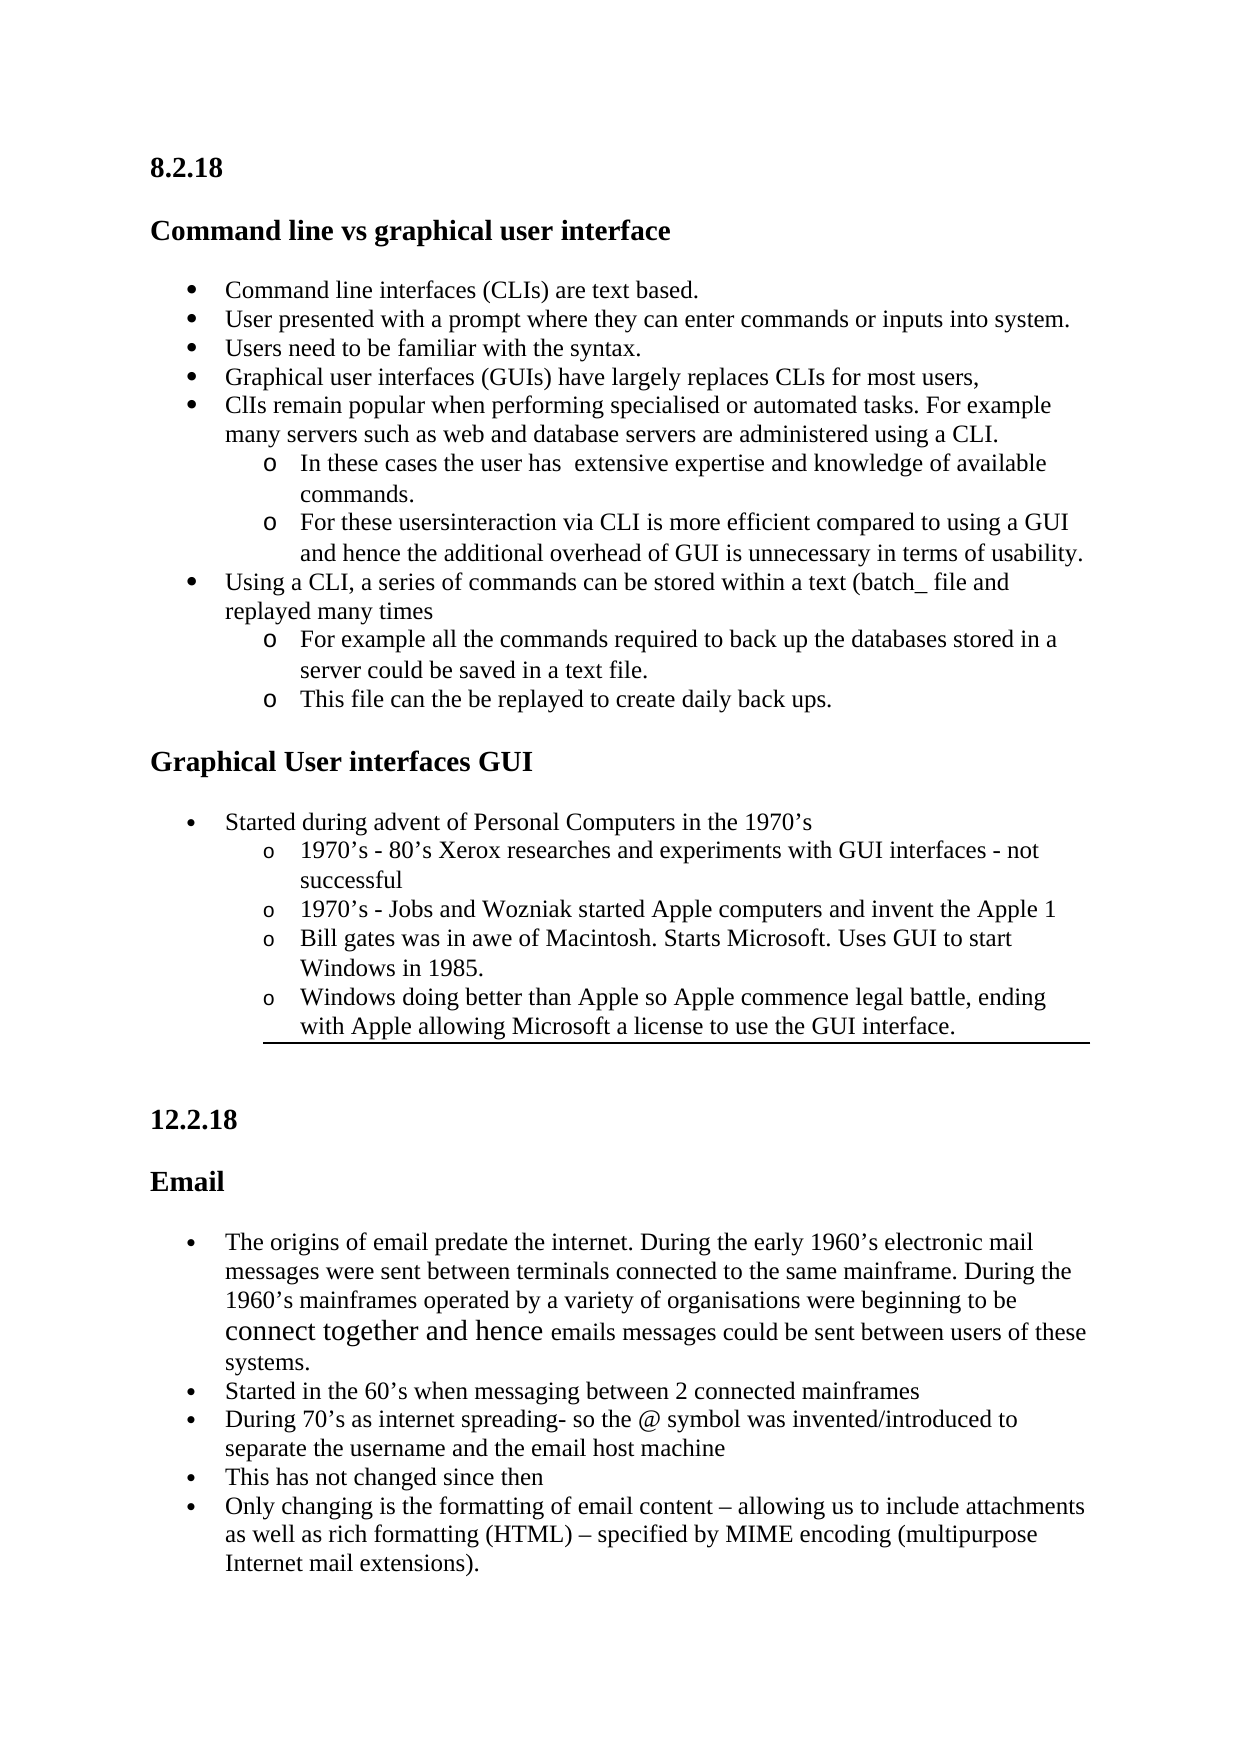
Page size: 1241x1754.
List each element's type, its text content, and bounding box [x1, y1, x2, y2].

list 1970’s - Jobs and Wozniak started Apple computers and invent the Apple 1 [262, 894, 1090, 923]
list Only changing is the formatting of email content – allowing us to include attachments as well as rich formatting (HTML) – specified by MIME encoding (multipurpose Internet mail extensions). [187, 1491, 1090, 1577]
list This has not changed since then [187, 1462, 1090, 1491]
list This file can the be replayed to create daily back ups. [262, 684, 1090, 715]
list Graphical user interfaces (GUIs) have largely replaces CLIs for most users, [187, 362, 1090, 390]
list Windows doing better than Apple so Apple commence legal battle, ending with Apple allowing Microsoft a license to use the GUI interface. [262, 982, 1090, 1044]
list Command line interfaces (CLIs) are text based. [187, 275, 1090, 304]
list Bill gates was in awe of Macintosh. Starts Microsoft. Uses GUI to start Windows in 1985. [262, 923, 1090, 982]
list The origins of email predate the internet. During the early 1960’s electronic mail messages were sent between terminals connected to the same mainframe. During the 1960’s mainframes operated by a variety of organisations were beginning to be connect together and hence emails messages could be sent between users of these systems. [187, 1227, 1090, 1376]
list In these cases the user has extensive expertise and knowledge of available commands. [262, 448, 1090, 507]
list 1970’s - 80’s Xerox researches and experiments with GUI interfaces - not successful [262, 836, 1090, 894]
list For these usersinteraction via CLI is more efficient compared to using a GUI and hence the additional overhead of GUI is unnecessary in terms of usability. [262, 507, 1090, 567]
subtitle Command line vs graphical user interface [150, 213, 1090, 246]
list For example all the commands required to back up the databases stored in a server could be saved in a text file. [262, 624, 1090, 684]
list ClIs remain popular when performing specialised or automated tasks. For example many servers such as web and database servers are administered using a CLI. [187, 390, 1090, 448]
list Started during advent of Personal Computers in the 1970’s [187, 807, 1090, 836]
list Started in the 60’s when messaging between 2 connected mainframes [187, 1376, 1090, 1404]
subtitle Graphical User interfaces GUI [150, 744, 1090, 778]
list Using a CLI, a series of commands can be stored within a text (batch_ file and replayed many times [187, 567, 1090, 624]
list Users need to be familiar with the syntax. [187, 333, 1090, 362]
subtitle Email [150, 1164, 1090, 1198]
subtitle 12.2.18 [150, 1102, 1090, 1135]
list During 70’s as internet spreading- so the @ symbol was invented/introduced to separate the username and the email host machine [187, 1404, 1090, 1462]
subtitle 8.2.18 [150, 150, 1090, 183]
list User presented with a prompt where they can enter commands or inputs into system. [187, 304, 1090, 333]
